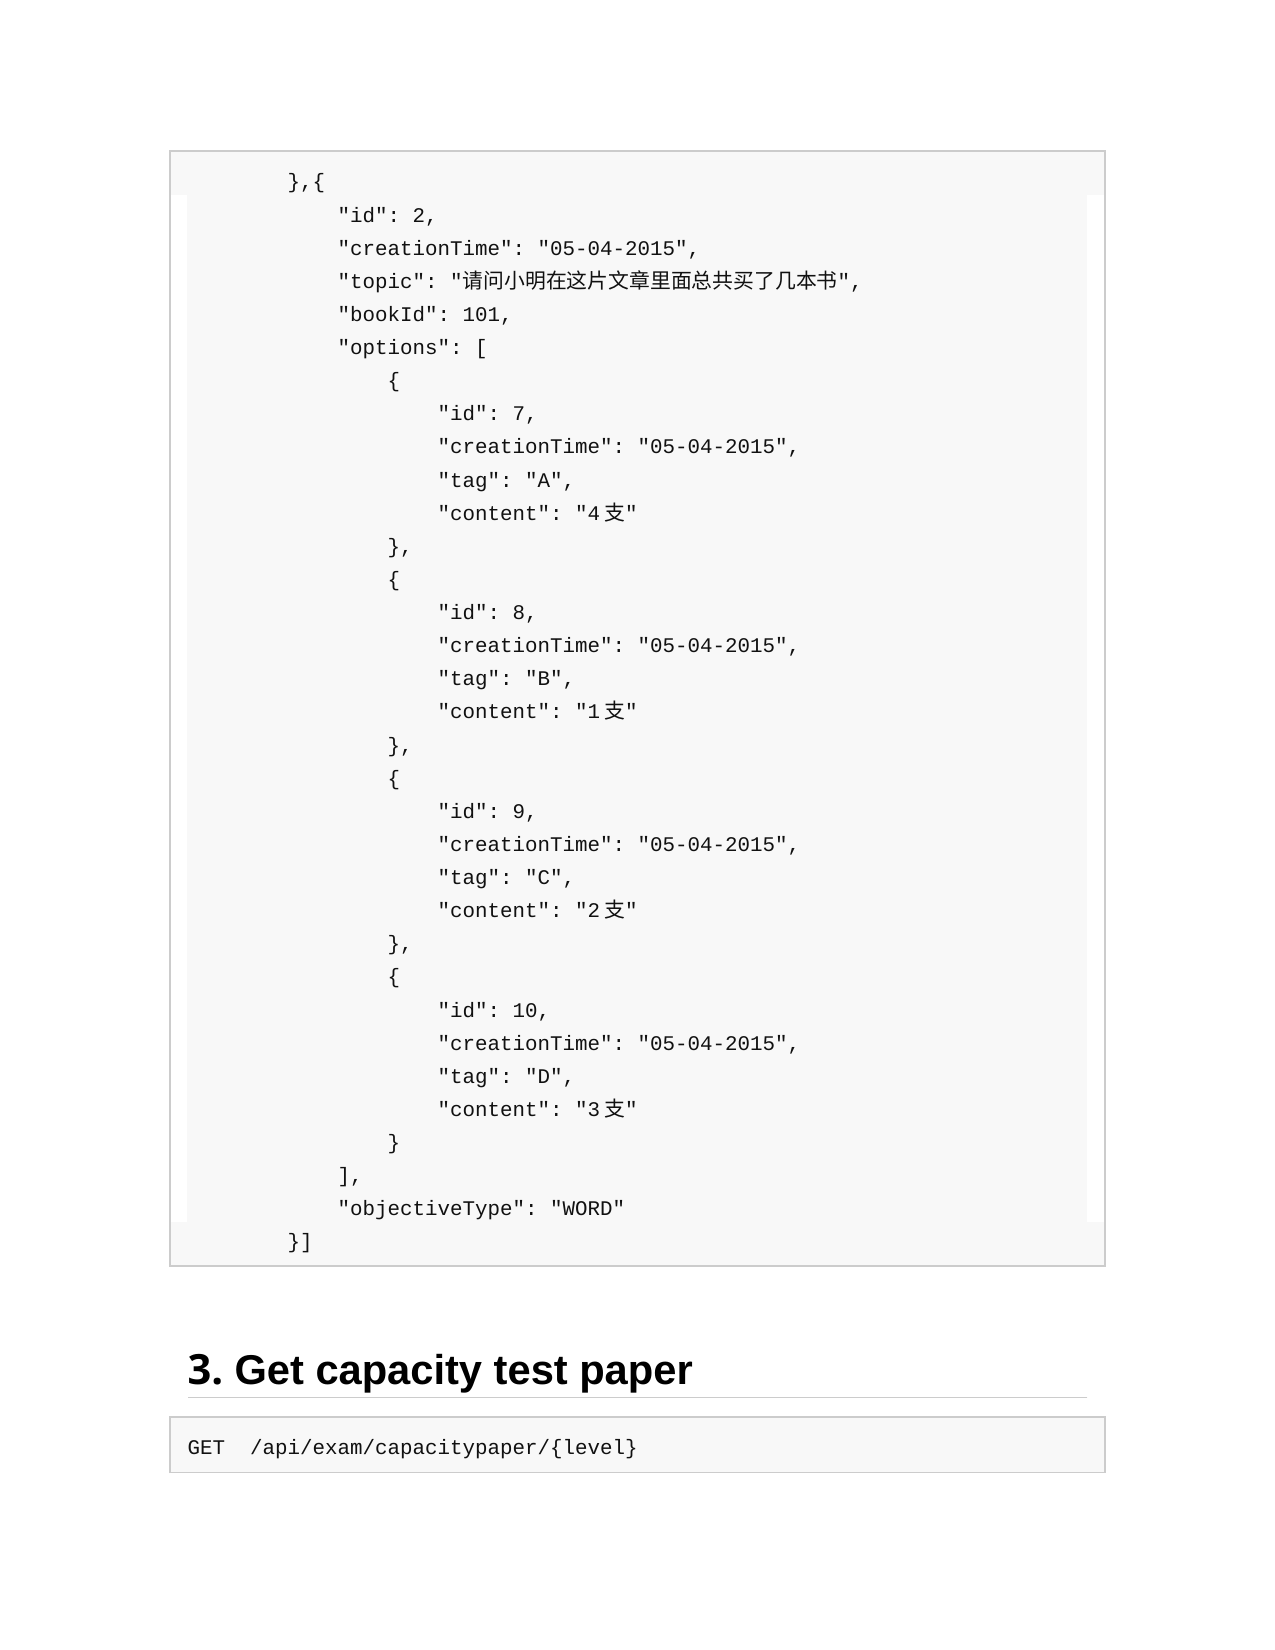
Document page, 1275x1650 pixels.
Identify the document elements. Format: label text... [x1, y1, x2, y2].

list Get capacity test paper [187, 1334, 1087, 1398]
text { [187, 559, 1087, 593]
text "options": [ [187, 328, 1087, 361]
text "content": "3支" [187, 1089, 1087, 1123]
text "id": 9, [187, 791, 1087, 824]
text }, [187, 725, 1087, 758]
text { [187, 957, 1087, 990]
text "creationTime": "05-04-2015", [187, 1023, 1087, 1056]
text "tag": "A", [187, 460, 1087, 493]
text { [187, 758, 1087, 791]
text ], [187, 1156, 1087, 1189]
text "creationTime": "05-04-2015", [187, 427, 1087, 460]
text "creationTime": "05-04-2015", [187, 626, 1087, 659]
text "objectiveType": "WORD" [187, 1189, 1087, 1210]
text "bookId": 101, [187, 294, 1087, 328]
text } [187, 1123, 1087, 1156]
text GET /api/exam/capacitypaper/{level} [171, 1418, 1104, 1472]
text "creationTime": "05-04-2015", [187, 228, 1087, 261]
text "id": 7, [187, 394, 1087, 427]
text "creationTime": "05-04-2015", [187, 824, 1087, 858]
text }, [187, 924, 1087, 957]
text "topic": "请问小明在这片文章里面总共买了几本书", [187, 261, 1087, 294]
text "content": "1支" [187, 692, 1087, 725]
text }, [187, 526, 1087, 559]
text "tag": "B", [187, 659, 1087, 692]
text "content": "2支" [187, 891, 1087, 924]
text "content": "4支" [187, 493, 1087, 526]
text "id": 8, [187, 593, 1087, 626]
text "id": 10, [187, 990, 1087, 1023]
text "id": 2, [187, 195, 1087, 228]
text }] [171, 1210, 1104, 1265]
text { [187, 361, 1087, 394]
text "tag": "C", [187, 858, 1087, 891]
text "tag": "D", [187, 1056, 1087, 1089]
text },{ [171, 152, 1104, 195]
